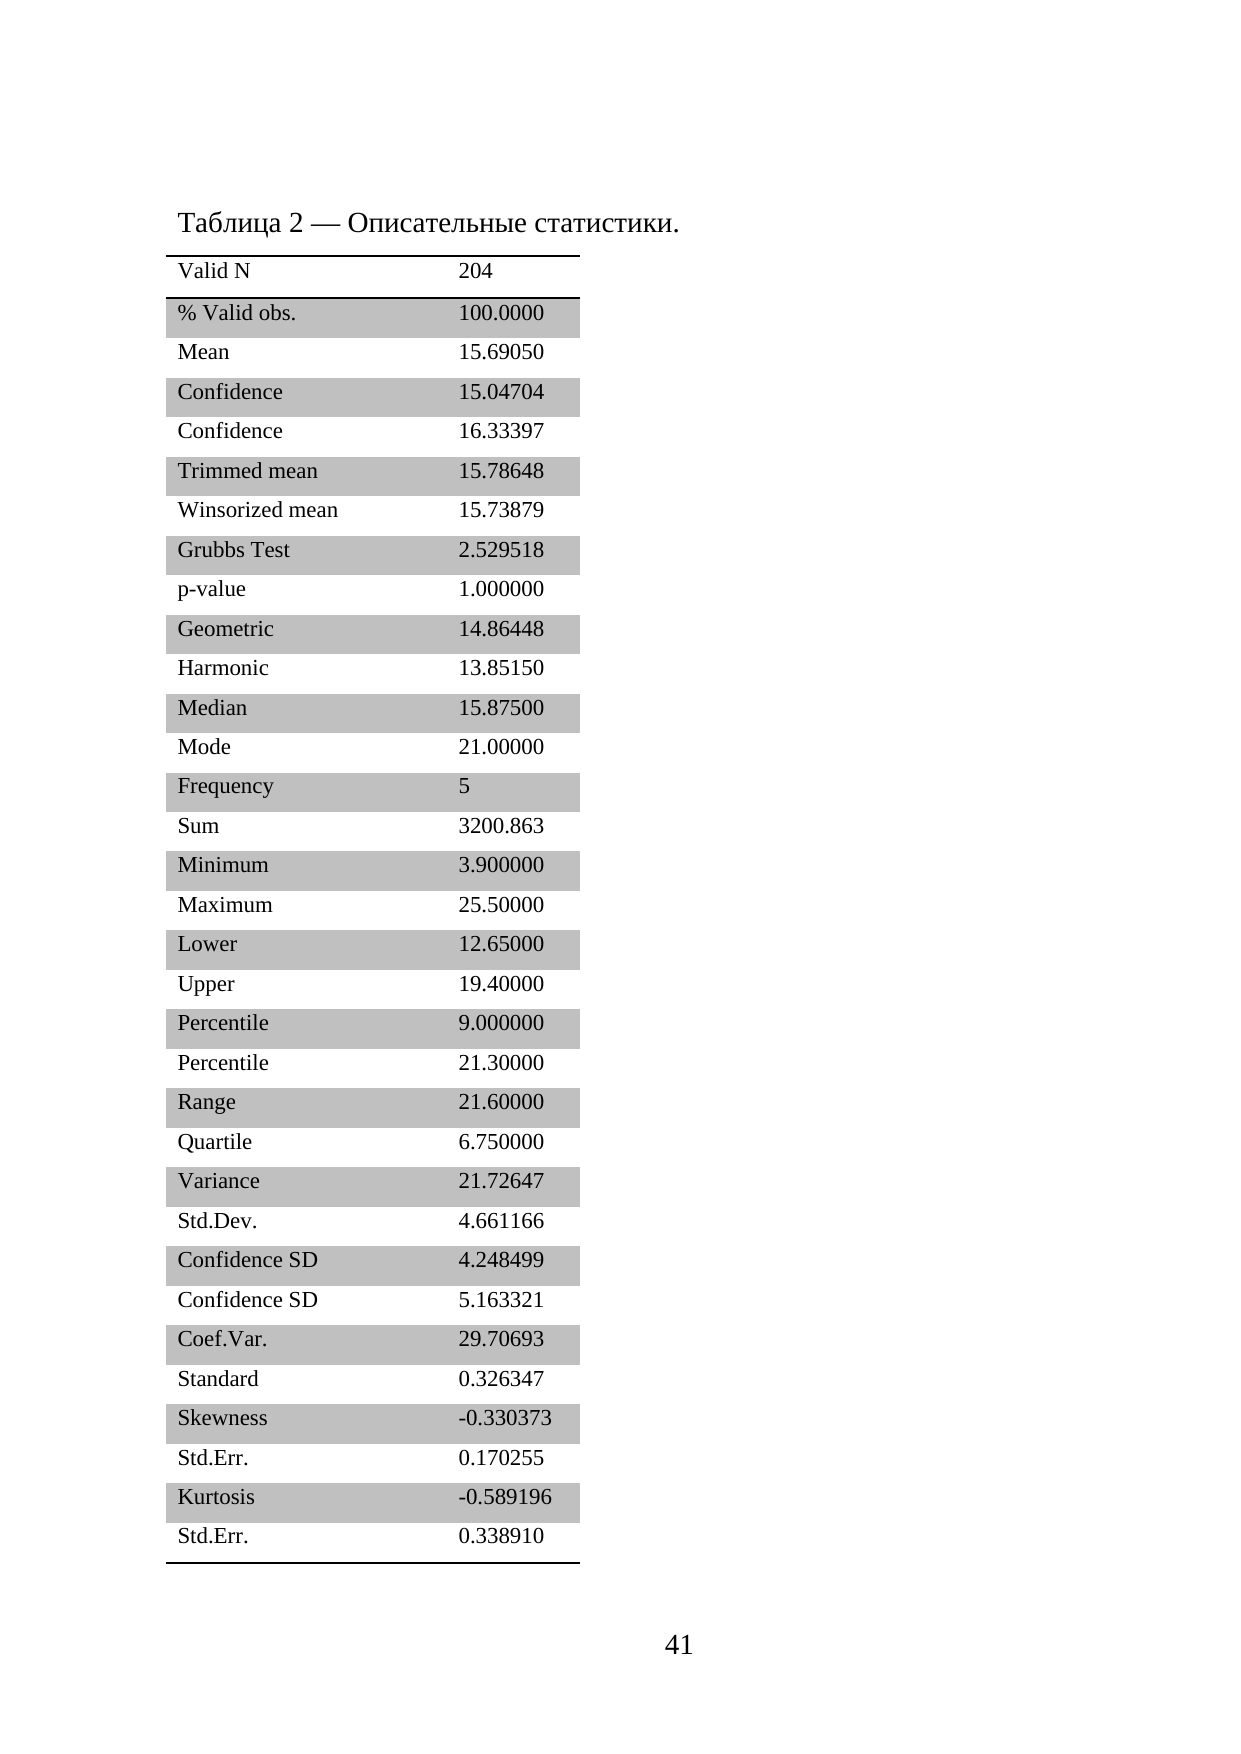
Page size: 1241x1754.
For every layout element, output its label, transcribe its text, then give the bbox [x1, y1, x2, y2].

text Таблица 2 ― Описательные статистики. [177, 205, 1181, 238]
table_cell 21.72647 [447, 1167, 580, 1207]
table_cell Harmonic [166, 654, 447, 693]
table_cell 15.87500 [447, 694, 580, 733]
table_cell 100.0000 [447, 299, 580, 338]
table_cell Winsorized mean [166, 496, 447, 536]
table_cell 21.30000 [447, 1049, 580, 1088]
table_cell 5 [447, 773, 580, 812]
table_cell 15.73879 [447, 496, 580, 536]
table_cell 0.170255 [447, 1444, 580, 1483]
table_cell Coef.Var. [166, 1325, 447, 1365]
table_cell Maximum [166, 891, 447, 930]
table_cell p-value [166, 575, 447, 614]
table_cell Mode [166, 733, 447, 772]
table_cell % Valid obs. [166, 299, 447, 338]
table_cell 0.326347 [447, 1365, 580, 1404]
table_cell Lower [166, 930, 447, 970]
table_header 204 [447, 257, 580, 297]
table_header Valid N [166, 257, 447, 297]
table_cell Percentile [166, 1009, 447, 1049]
table_cell Confidence [166, 378, 447, 417]
table_cell 3200.863 [447, 812, 580, 851]
table_cell Percentile [166, 1049, 447, 1088]
table_cell 21.60000 [447, 1088, 580, 1128]
table_cell 14.86448 [447, 615, 580, 654]
table_cell Confidence SD [166, 1246, 447, 1286]
table_cell Range [166, 1088, 447, 1128]
table_cell 15.69050 [447, 338, 580, 378]
table_cell Std.Dev. [166, 1207, 447, 1246]
table_cell Median [166, 694, 447, 733]
table_cell -0.589196 [447, 1483, 580, 1523]
table_cell Variance [166, 1167, 447, 1207]
table_cell 12.65000 [447, 930, 580, 970]
table_cell Kurtosis [166, 1483, 447, 1523]
table_cell 15.78648 [447, 457, 580, 496]
table_cell Grubbs Test [166, 536, 447, 575]
table_cell Frequency [166, 773, 447, 812]
table_cell Geometric [166, 615, 447, 654]
table_cell 13.85150 [447, 654, 580, 693]
table_cell Quartile [166, 1128, 447, 1167]
table_cell 1.000000 [447, 575, 580, 614]
table_cell Upper [166, 970, 447, 1009]
table_cell 15.04704 [447, 378, 580, 417]
table_cell Trimmed mean [166, 457, 447, 496]
table_cell 5.163321 [447, 1286, 580, 1325]
table_cell Standard [166, 1365, 447, 1404]
table_cell 6.750000 [447, 1128, 580, 1167]
table_cell 9.000000 [447, 1009, 580, 1049]
table_cell 4.248499 [447, 1246, 580, 1286]
table_cell 2.529518 [447, 536, 580, 575]
table_cell Minimum [166, 851, 447, 891]
table_cell 16.33397 [447, 417, 580, 457]
table_cell -0.330373 [447, 1404, 580, 1444]
table_cell 3.900000 [447, 851, 580, 891]
table_cell 0.338910 [447, 1523, 580, 1562]
table_cell 25.50000 [447, 891, 580, 930]
table_cell Sum [166, 812, 447, 851]
table_cell 29.70693 [447, 1325, 580, 1365]
table_cell Std.Err. [166, 1523, 447, 1562]
table_cell Confidence [166, 417, 447, 457]
table_cell Mean [166, 338, 447, 378]
table_cell Std.Err. [166, 1444, 447, 1483]
table_cell 21.00000 [447, 733, 580, 772]
table_cell Confidence SD [166, 1286, 447, 1325]
table_cell 4.661166 [447, 1207, 580, 1246]
table_cell Skewness [166, 1404, 447, 1444]
table_cell 19.40000 [447, 970, 580, 1009]
